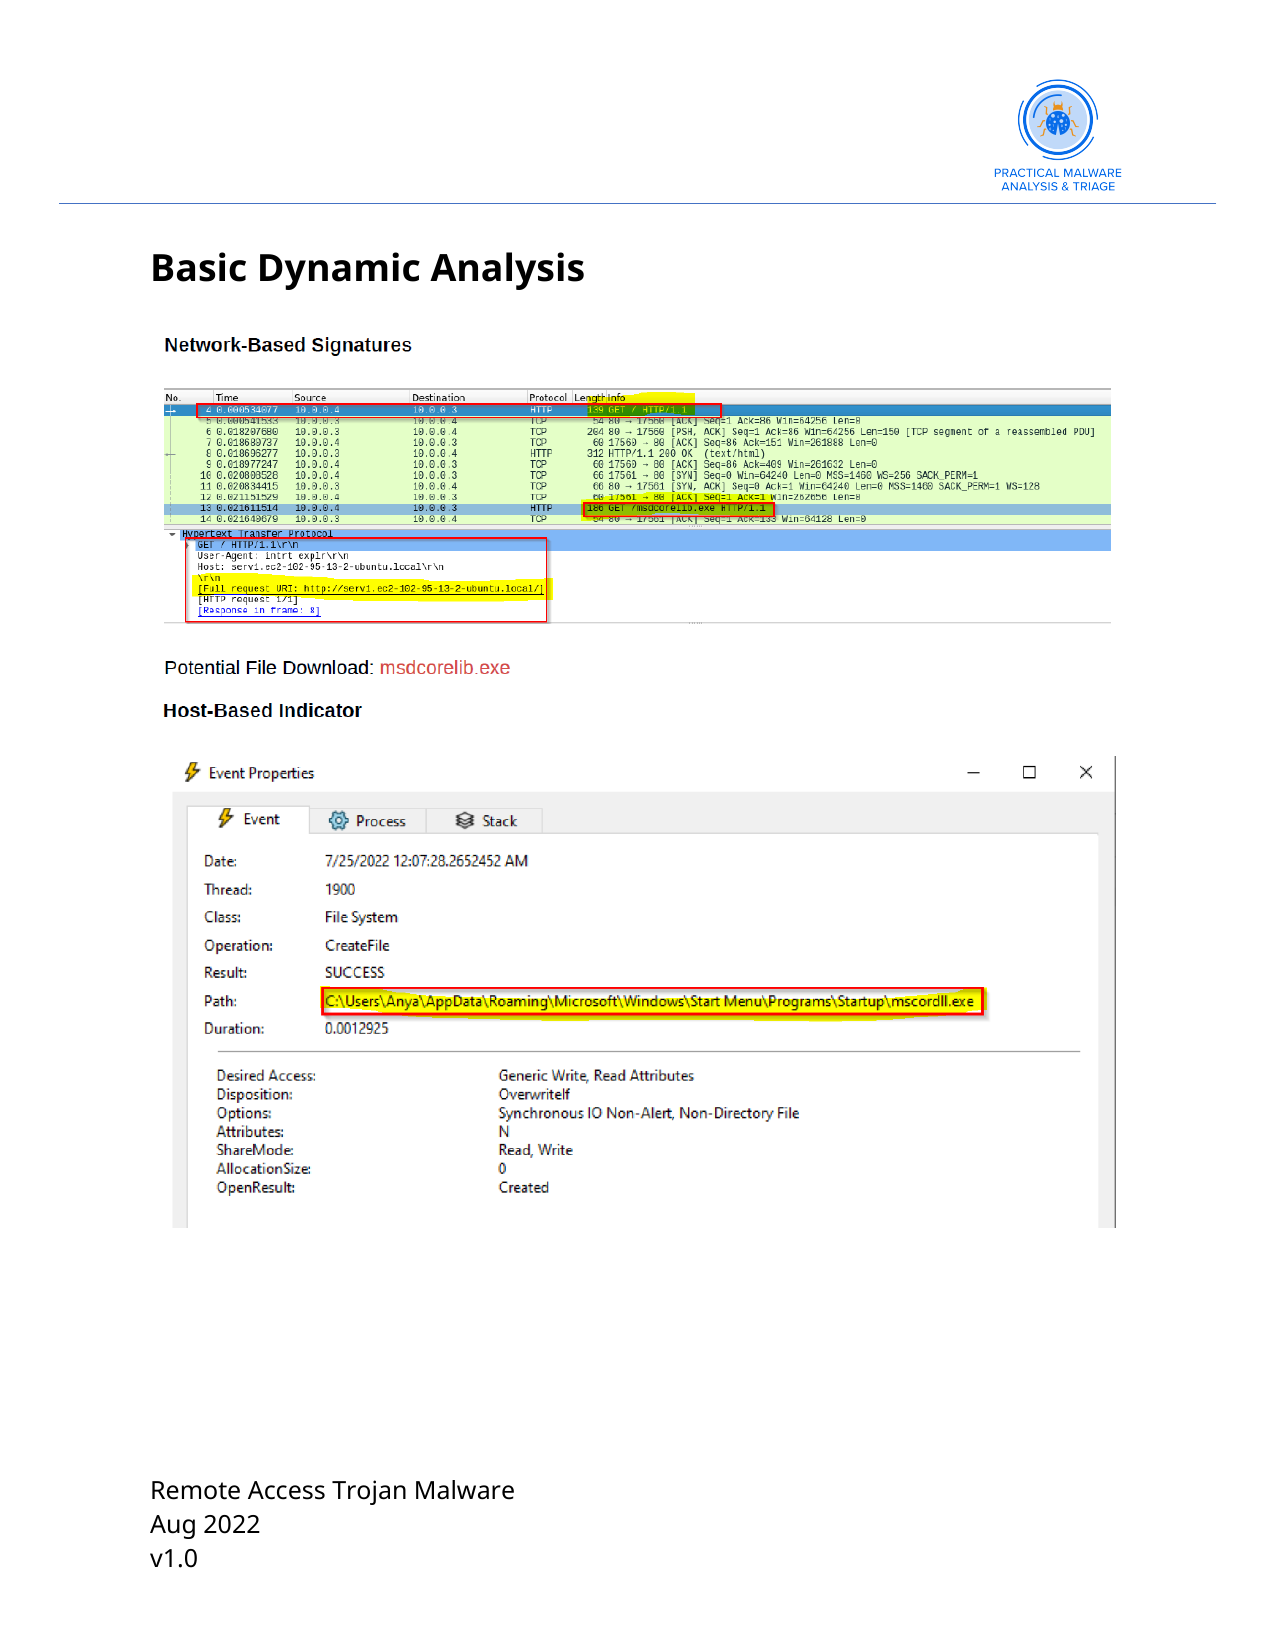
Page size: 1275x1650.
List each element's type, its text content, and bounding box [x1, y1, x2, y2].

picture [990, 75, 1125, 196]
subtitle Basic Dynamic Analysis [150, 242, 1125, 293]
picture [150, 326, 1125, 1241]
